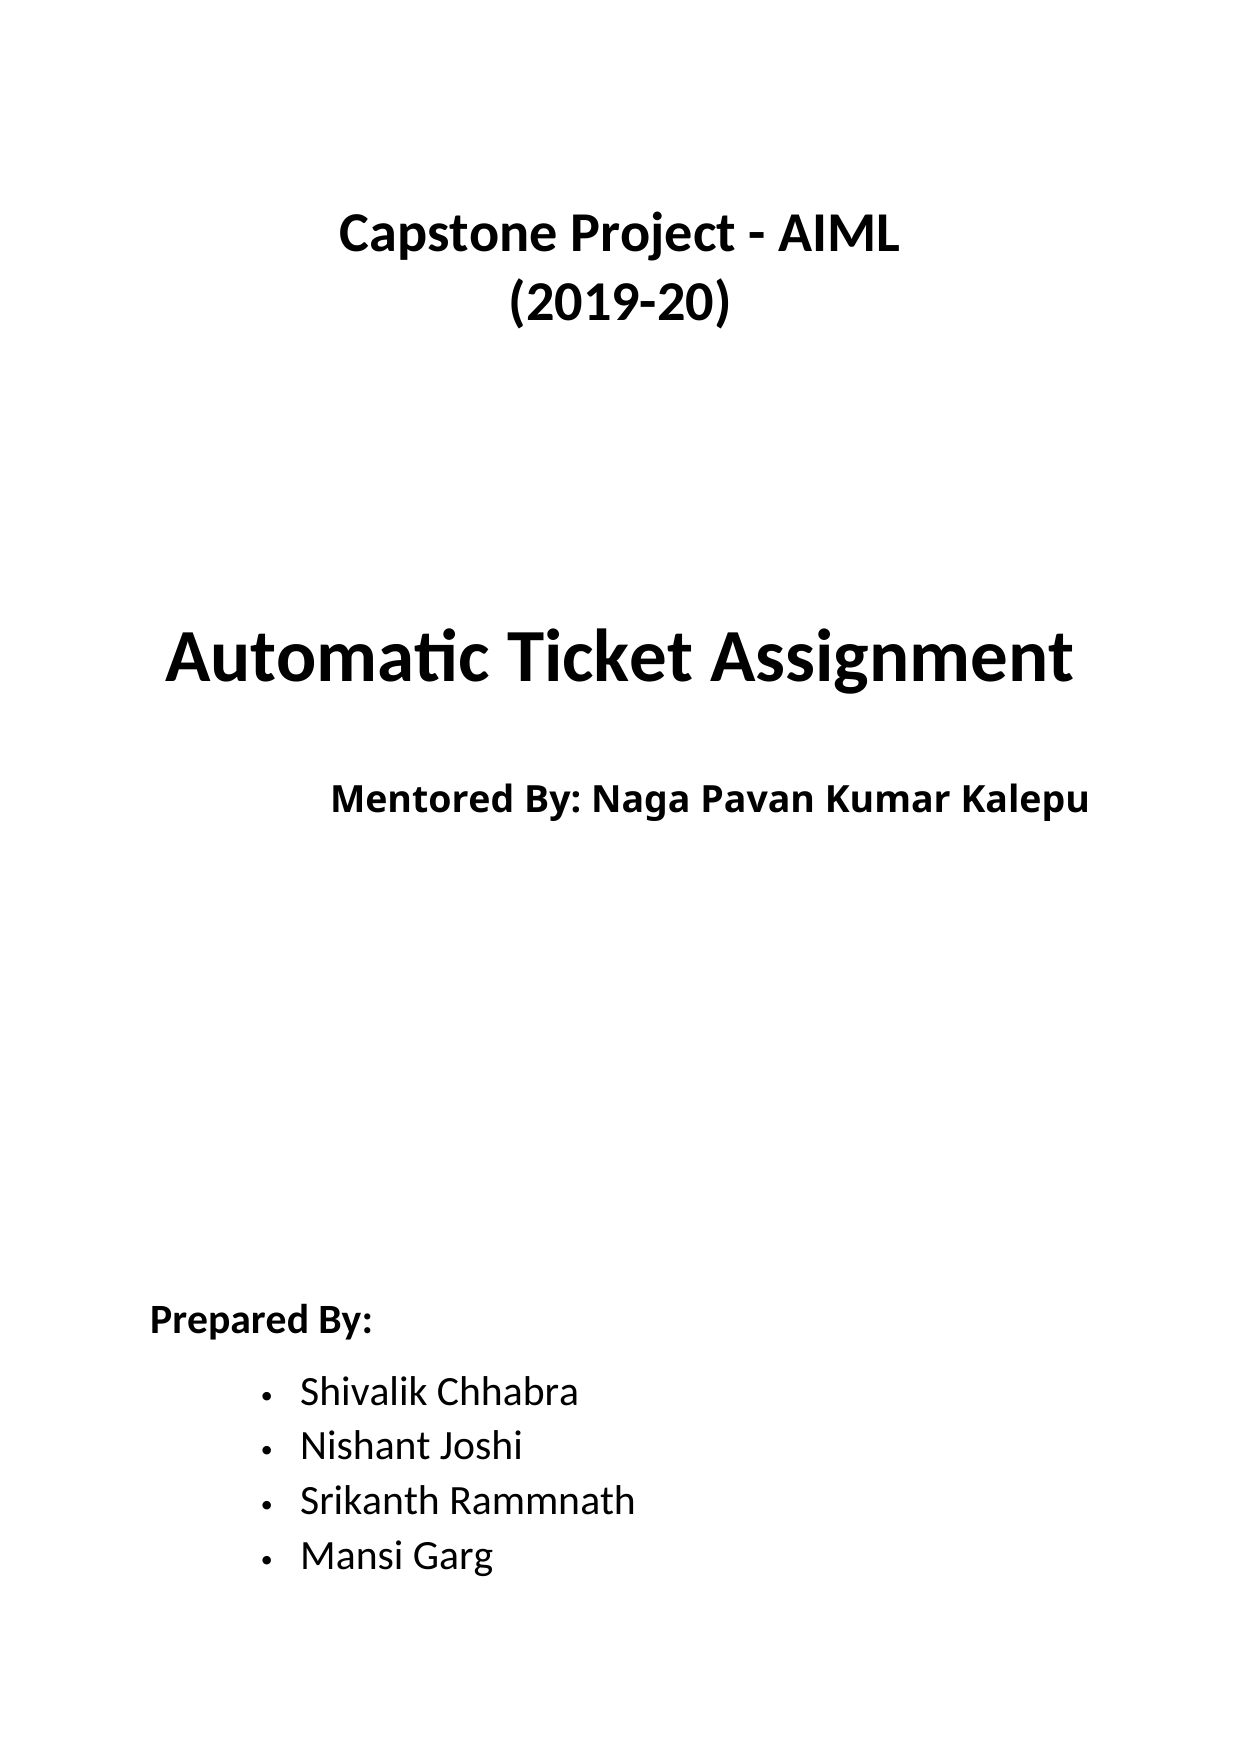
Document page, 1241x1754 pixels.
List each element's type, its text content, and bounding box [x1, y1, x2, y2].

text (2019-20) [150, 266, 1090, 334]
text Automatic Ticket Assignment [150, 609, 1090, 700]
text Prepared By: [150, 1293, 1090, 1344]
list Shivalik Chhabra [262, 1364, 1090, 1415]
text Capstone Project - AIML [150, 197, 1090, 266]
list Mansi Garg [262, 1529, 1090, 1580]
list Srikanth Rammnath [262, 1474, 1090, 1525]
text Mentored By: Naga Pavan Kumar Kalepu [150, 772, 1090, 823]
list Nishant Joshi [262, 1419, 1090, 1470]
